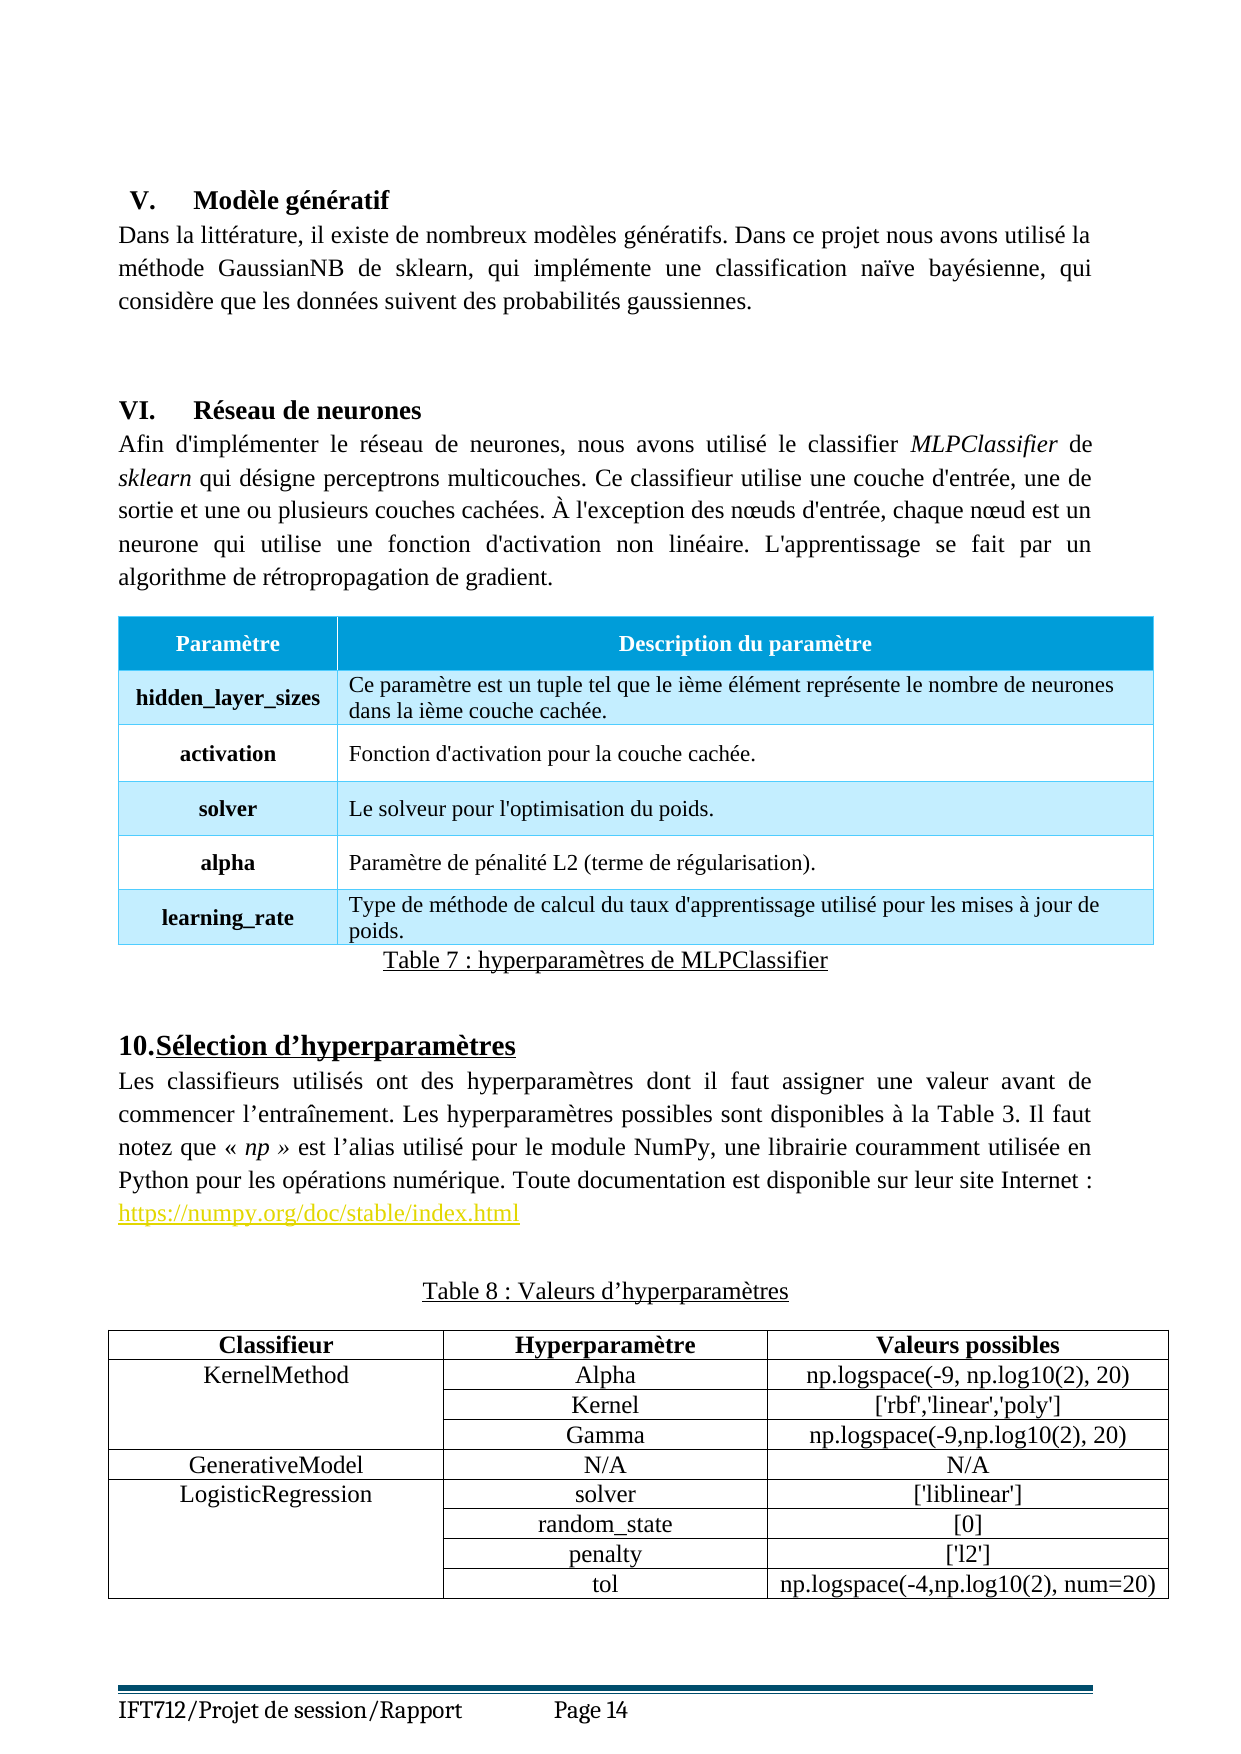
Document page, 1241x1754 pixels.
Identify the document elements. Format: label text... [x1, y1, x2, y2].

table_cell [0] [768, 1509, 1168, 1538]
table_cell learning_rate [119, 890, 337, 944]
table_cell activation [119, 725, 337, 781]
table_cell Alpha [444, 1360, 767, 1389]
table_header Description du paramètre [338, 617, 1153, 670]
table_cell ['l2'] [768, 1539, 1168, 1568]
table_cell Le solveur pour l'optimisation du poids. [338, 782, 1153, 835]
table_cell Fonction d'activation pour la couche cachée. [338, 725, 1153, 781]
table_cell Gamma [444, 1420, 767, 1449]
table_cell Kernel [444, 1390, 767, 1419]
table_header Paramètre [119, 617, 337, 670]
table_cell ['rbf','linear','poly'] [768, 1390, 1168, 1419]
text Afin d'implémenter le réseau de neurones, nous avons utilisé le classifier MLPClassifier de sklearn qui désigne perceptrons multicouches. Ce classifieur utilise une couche d'entrée, une de sortie et une ou plusieurs couches cachées. À l'exception des nœuds d'entrée, chaque nœud est un neurone qui utilise une fonction d'activation non linéaire. L'apprentissage se fait par un algorithme de rétropropagation de gradient. [118, 429, 1093, 590]
table_cell tol [444, 1569, 767, 1598]
subtitle Modèle génératif [156, 184, 1093, 216]
table_cell penalty [444, 1539, 767, 1568]
table_cell random_state [444, 1509, 767, 1538]
table_cell N/A [768, 1450, 1168, 1478]
table_cell N/A [444, 1450, 767, 1478]
table_cell solver [119, 782, 337, 835]
table_cell solver [444, 1480, 767, 1508]
text Table 8 : Valeurs d’hyperparamètres [118, 1276, 1093, 1304]
text Dans la littérature, il existe de nombreux modèles génératifs. Dans ce projet nous avons utilisé la méthode GaussianNB de sklearn, qui implémente une classification naïve bayésienne, qui considère que les données suivent des probabilités gaussiennes. [118, 220, 1093, 315]
table_cell Type de méthode de calcul du taux d'apprentissage utilisé pour les mises à jour de poids. [338, 890, 1153, 944]
table_cell Ce paramètre est un tuple tel que le ième élément représente le nombre de neurones dans la ième couche cachée. [338, 671, 1153, 724]
table_cell Paramètre de pénalité L2 (terme de régularisation). [338, 836, 1153, 889]
table_header Valeurs possibles [768, 1331, 1168, 1359]
table_cell hidden_layer_sizes [119, 671, 337, 724]
table_cell alpha [119, 836, 337, 889]
text Table 7 : hyperparamètres de MLPClassifier [118, 945, 1093, 973]
text Les classifieurs utilisés ont des hyperparamètres dont il faut assigner une valeur avant de commencer l’entraînement. Les hyperparamètres possibles sont disponibles à la Table 3. Il faut notez que « np » est l’alias utilisé pour le module NumPy, une librairie couramment utilisée en Python pour les opérations numérique. Toute documentation est disponible sur leur site Internet : https://numpy.org/doc/stable/index.html [118, 1066, 1093, 1227]
subtitle Réseau de neurones [156, 394, 1093, 425]
table_cell LogisticRegression [109, 1480, 443, 1598]
table_cell GenerativeModel [109, 1450, 443, 1478]
table_cell ['liblinear'] [768, 1480, 1168, 1508]
table_header Classifieur [109, 1331, 443, 1359]
table_header Hyperparamètre [444, 1331, 767, 1359]
table_cell KernelMethod [109, 1360, 443, 1449]
table_cell np.logspace(-4,np.log10(2), num=20) [768, 1569, 1168, 1598]
table_cell np.logspace(-9, np.log10(2), 20) [768, 1360, 1168, 1389]
subtitle Sélection d’hyperparamètres [118, 1028, 1093, 1061]
table_cell np.logspace(-9,np.log10(2), 20) [768, 1420, 1168, 1449]
